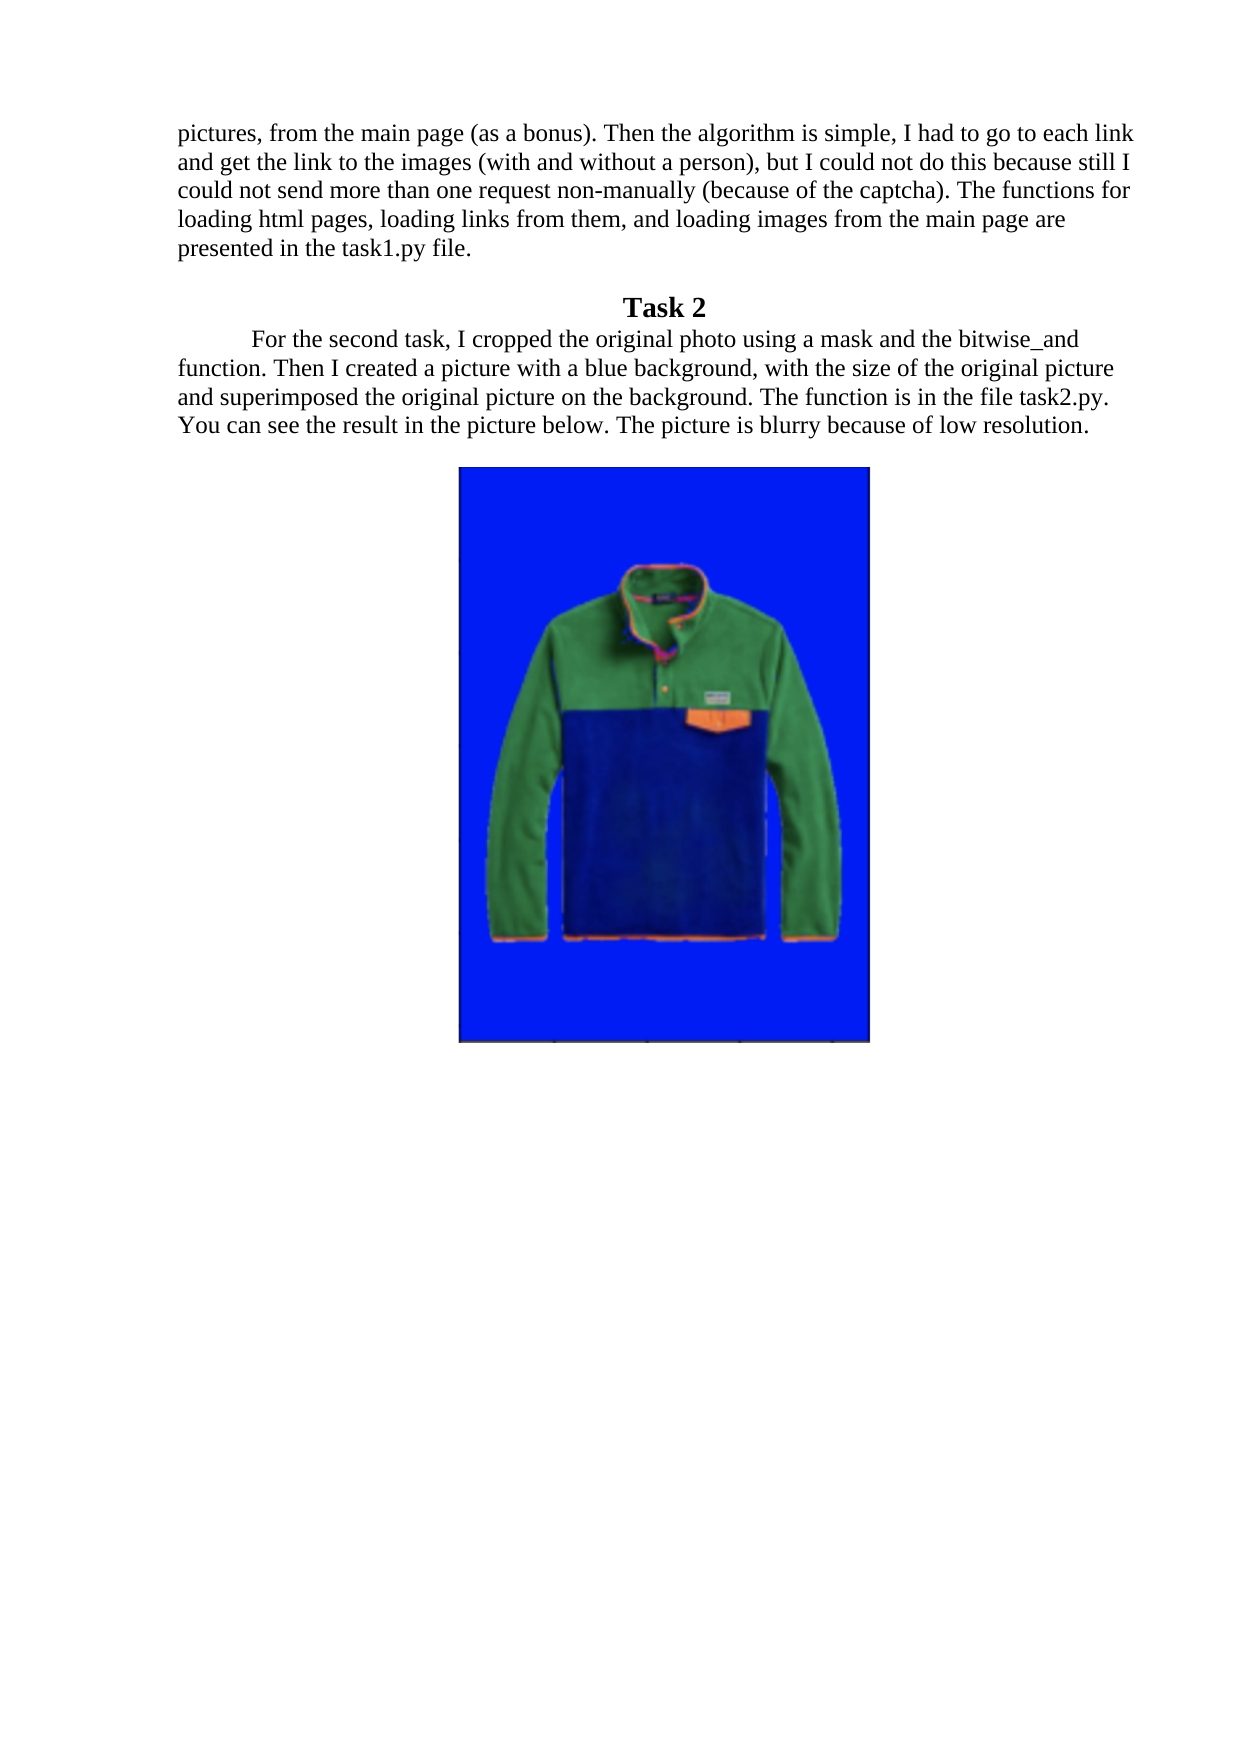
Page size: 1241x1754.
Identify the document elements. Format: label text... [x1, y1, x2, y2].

picture [458, 467, 871, 1043]
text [177, 118, 1152, 262]
text Task 2 [177, 291, 1152, 324]
text For the second task, I cropped the original photo using a mask and the bitwise_and function. Then I created a picture with a blue background, with the size of the original picture and superimposed the original picture on the background. The function is in the file task2.py. You can see the result in the picture below. The picture is blurry because of low resolution. [177, 324, 1152, 439]
